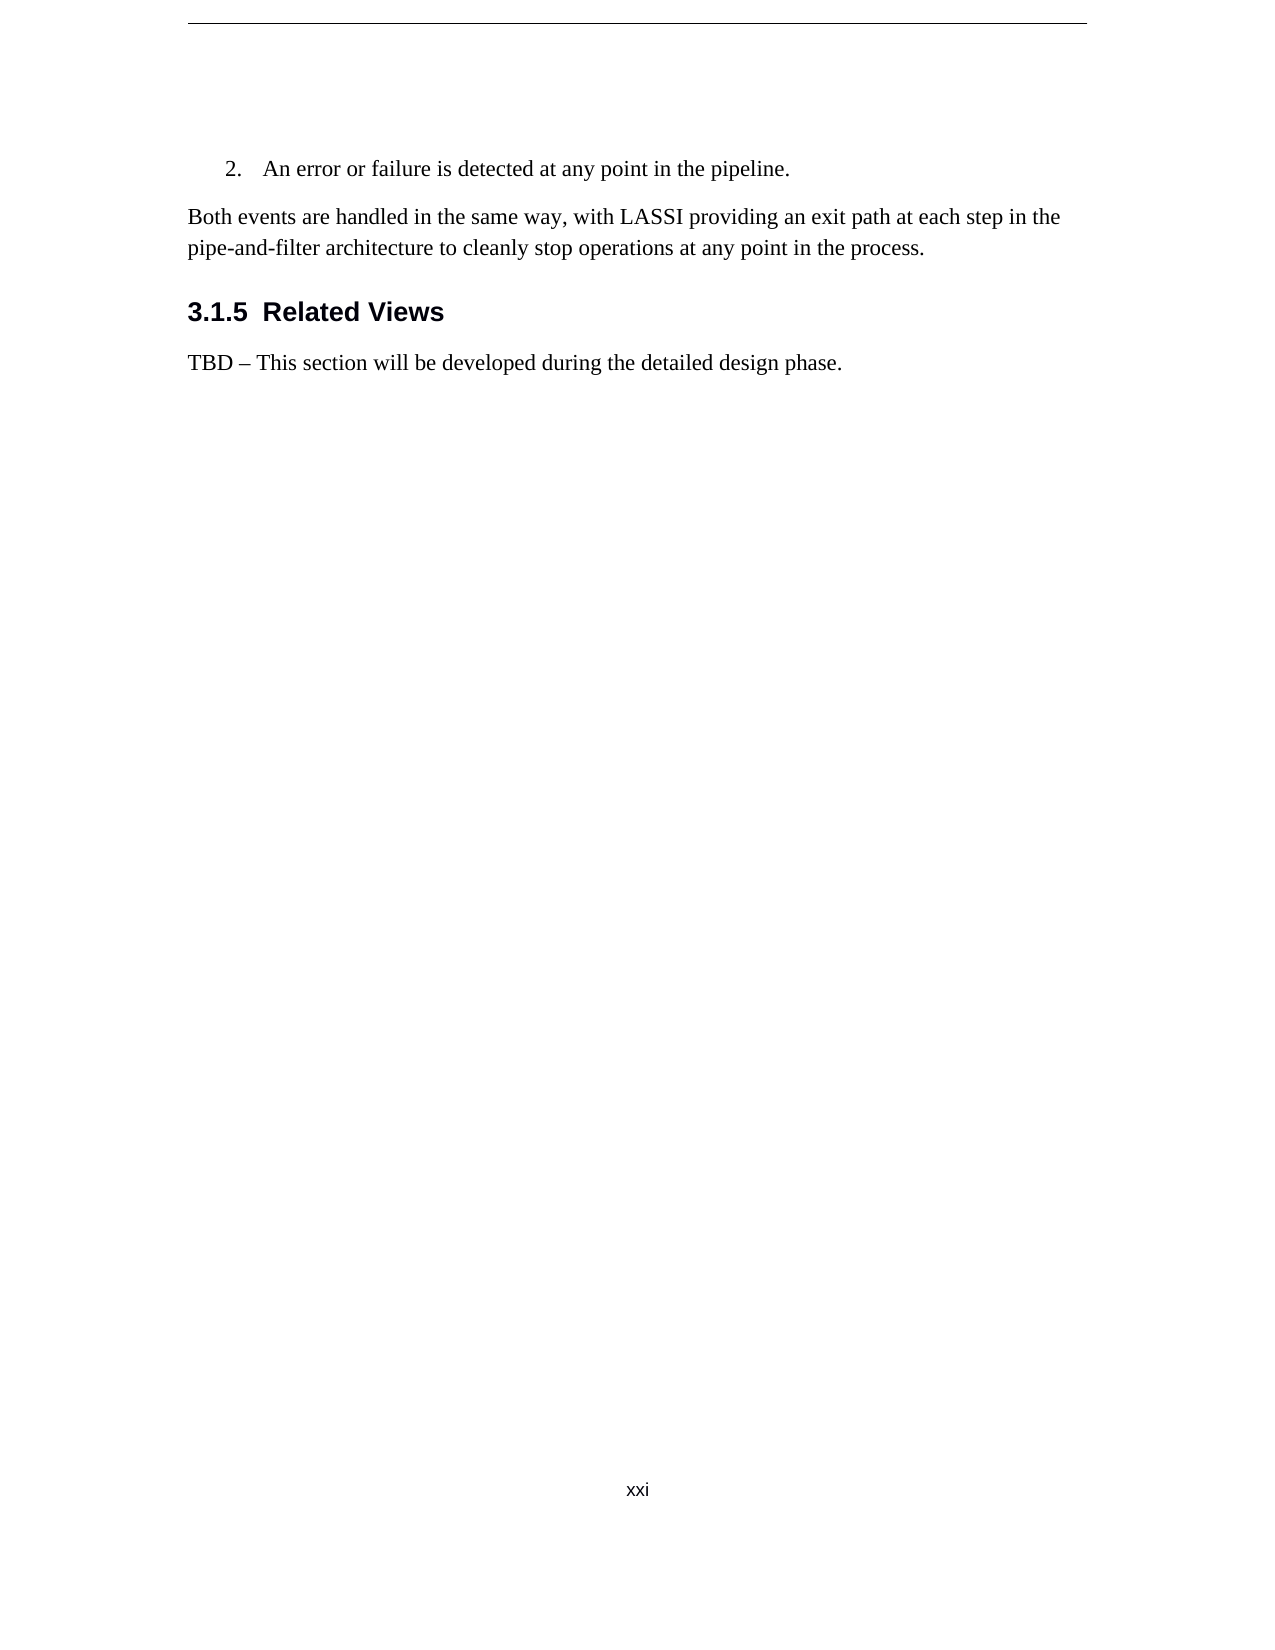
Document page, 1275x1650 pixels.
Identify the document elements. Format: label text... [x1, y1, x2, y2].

text Both events are handled in the same way, with LASSI providing an exit path at each step in the pipe-and-filter architecture to cleanly stop operations at any point in the process. [187, 198, 1087, 260]
text TBD – This section will be developed during the detailed design phase. [187, 344, 1087, 375]
list An error or failure is detected at any point in the pipeline. [225, 150, 1087, 181]
subtitle Related Views [187, 292, 1087, 327]
